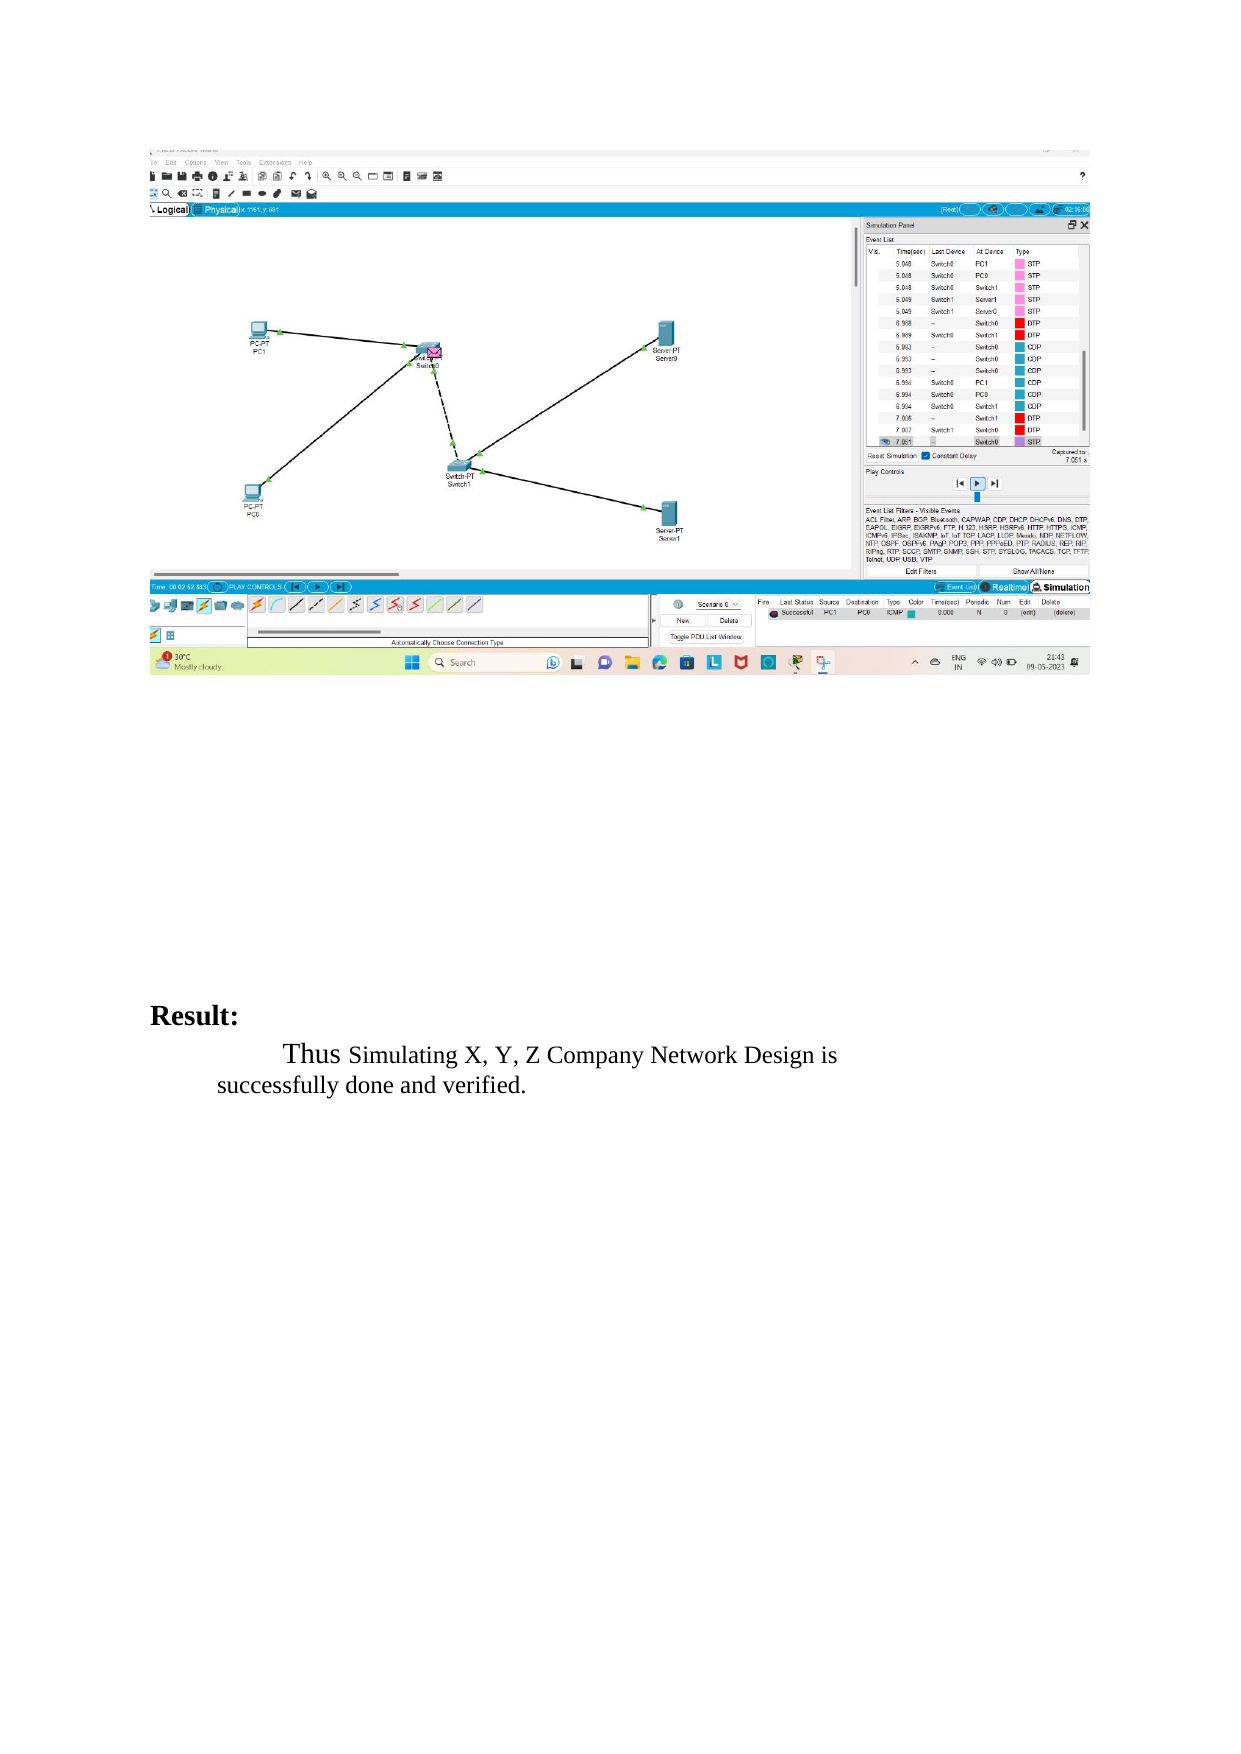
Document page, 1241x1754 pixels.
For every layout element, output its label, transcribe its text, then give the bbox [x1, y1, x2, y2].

picture [153, 585, 164, 590]
text Result: [150, 998, 850, 1032]
picture [170, 585, 184, 589]
picture [228, 585, 244, 589]
text Thus Simulating X, Y, Z Company Network Design is successfully done and verified. [217, 1036, 850, 1099]
picture [196, 585, 207, 589]
picture [150, 150, 1091, 675]
picture [277, 584, 285, 589]
picture [252, 584, 275, 589]
